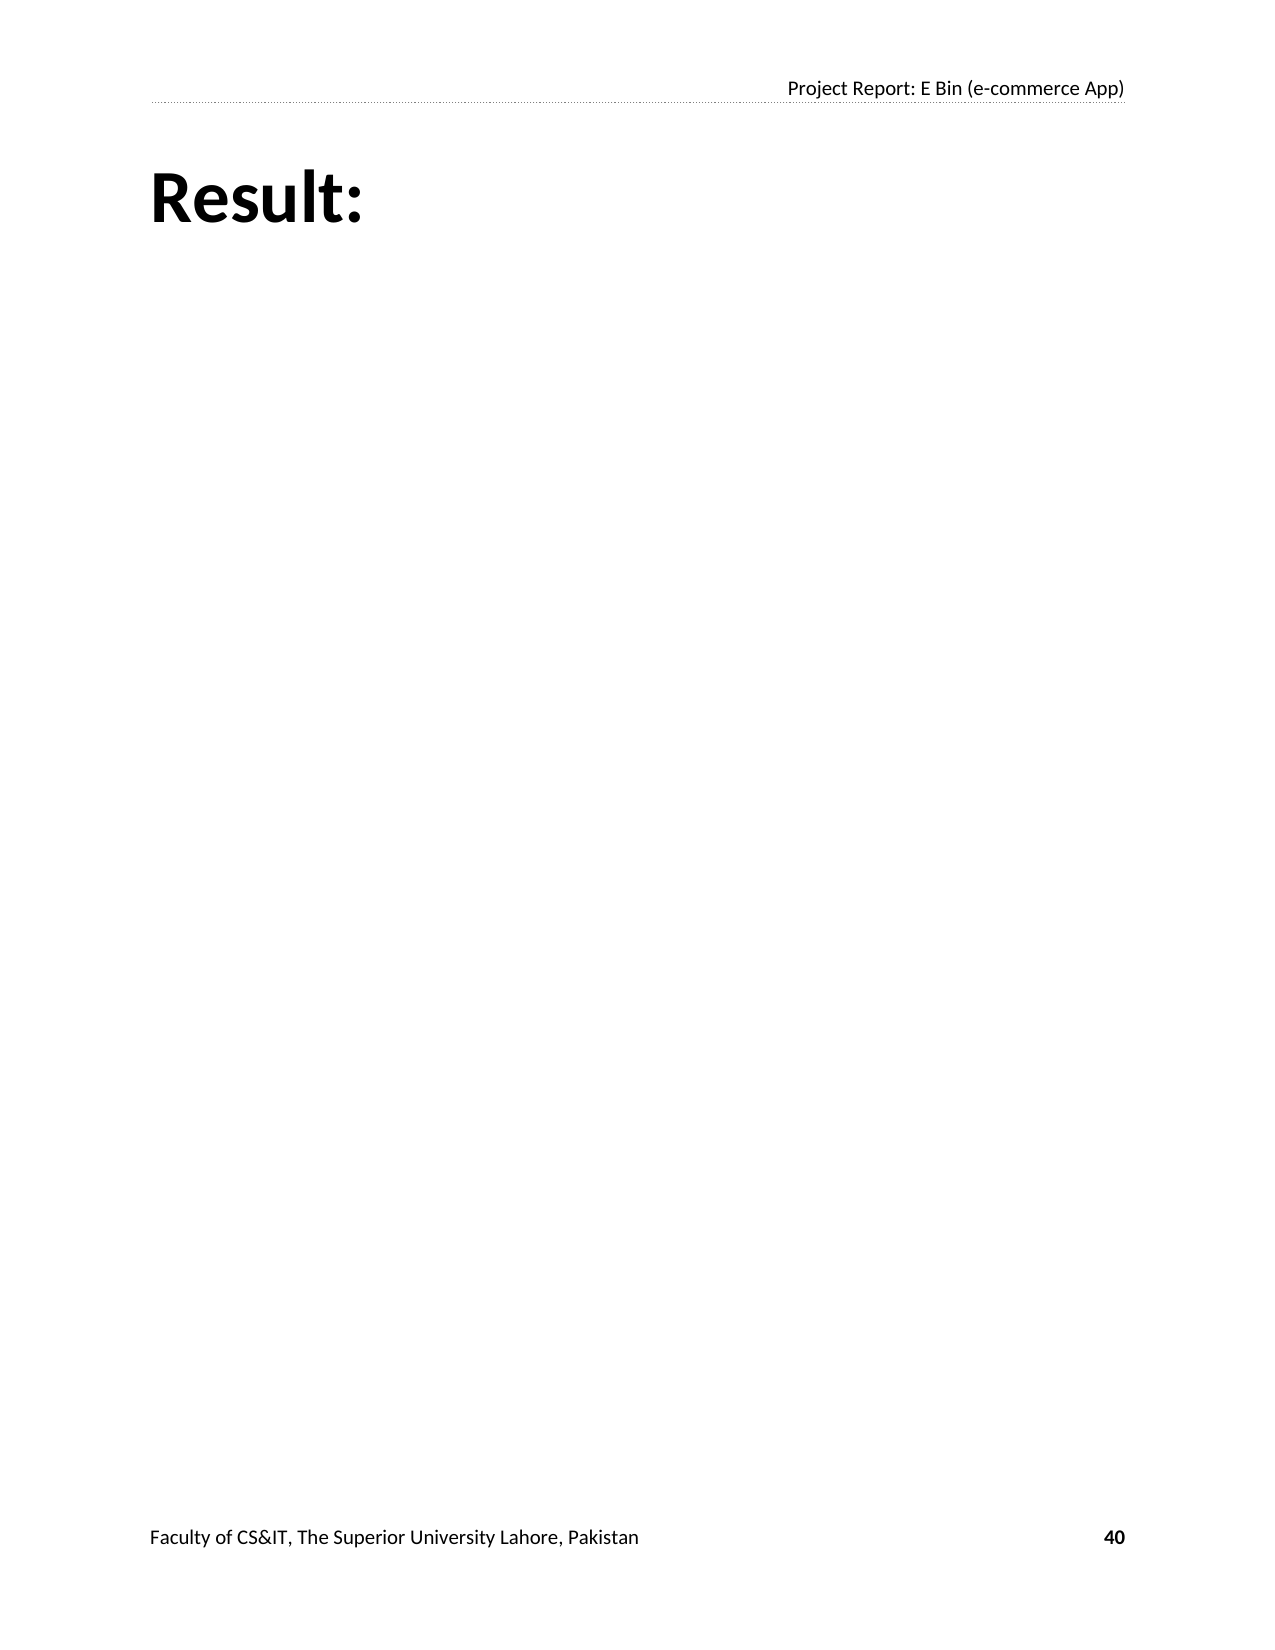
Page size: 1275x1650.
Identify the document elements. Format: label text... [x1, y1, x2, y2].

subtitle Result: [150, 150, 1125, 242]
